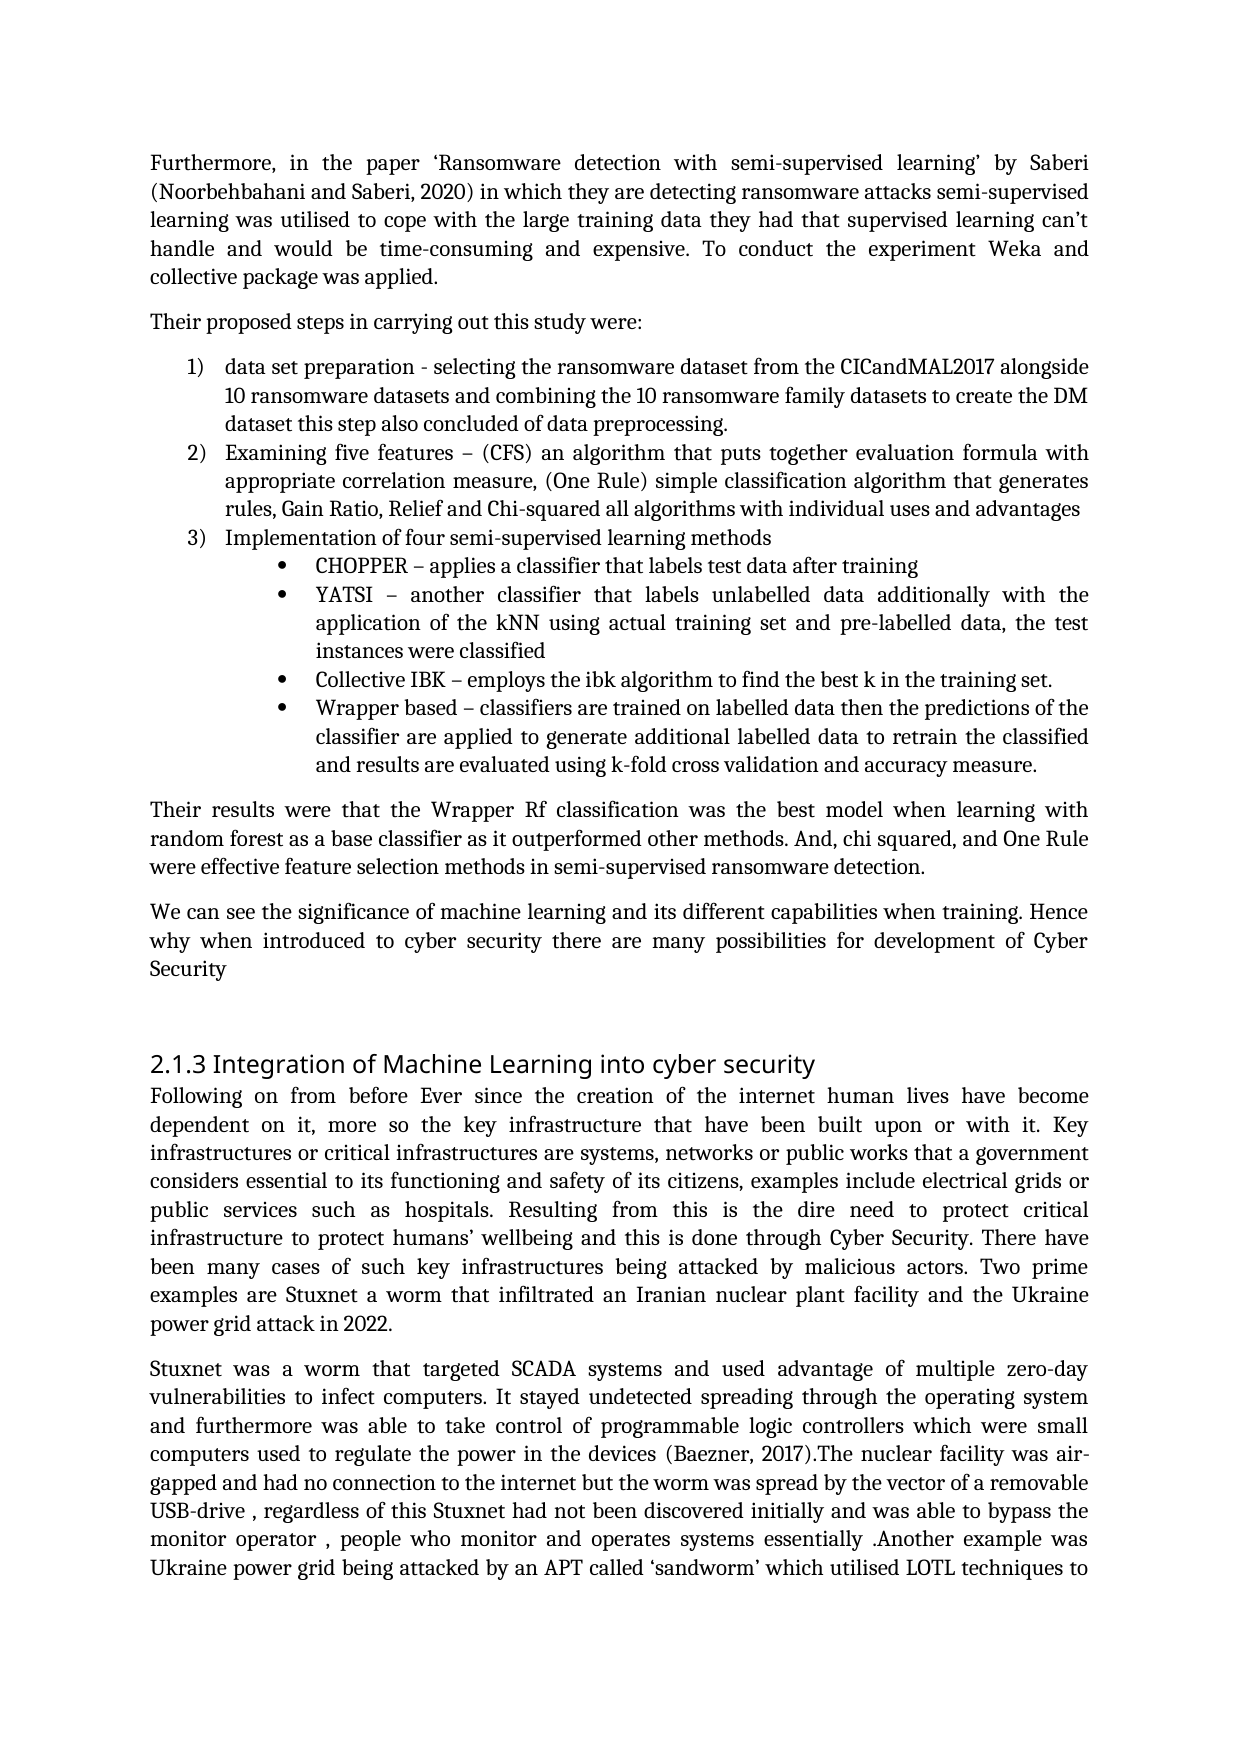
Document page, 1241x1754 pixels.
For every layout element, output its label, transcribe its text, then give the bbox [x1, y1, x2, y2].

text Their proposed steps in carrying out this study were: [150, 309, 1090, 335]
text Furthermore, in the paper ‘Ransomware detection with semi-supervised learning’ by Saberi (Noorbehbahani and Saberi, 2020) in which they are detecting ransomware attacks semi-supervised learning was utilised to cope with the large training data they had that supervised learning can’t handle and would be time-consuming and expensive. To conduct the experiment Weka and collective package was applied. [150, 150, 1090, 290]
list Collective IBK – employs the ibk algorithm to find the best k in the training set. [278, 667, 1090, 693]
list Implementation of four semi-supervised learning methods [187, 524, 1090, 551]
text Following on from before Ever since the creation of the internet human lives have become dependent on it, more so the key infrastructure that have been built upon or with it. Key infrastructures or critical infrastructures are systems, networks or public works that a government considers essential to its functioning and safety of its citizens, examples include electrical grids or public services such as hospitals. Resulting from this is the dire need to protect critical infrastructure to protect humans’ wellbeing and this is done through Cyber Security. There have been many cases of such key infrastructures being attacked by malicious actors. Two prime examples are Stuxnet a worm that infiltrated an Iranian nuclear plant facility and the Ukraine power grid attack in 2022. [150, 1083, 1090, 1337]
list CHOPPER – applies a classifier that labels test data after training [278, 553, 1090, 579]
text We can see the significance of machine learning and its different capabilities when training. Hence why when introduced to cyber security there are many possibilities for development of Cyber Security [150, 899, 1090, 982]
list Wrapper based – classifiers are trained on labelled data then the predictions of the classifier are applied to generate additional labelled data to retrain the classified and results are evaluated using k-fold cross validation and accuracy measure. [278, 695, 1090, 778]
list YATSI – another classifier that labels unlabelled data additionally with the application of the kNN using actual training set and pre-labelled data, the test instances were classified [278, 581, 1090, 665]
text Their results were that the Wrapper Rf classification was the best model when learning with random forest as a base classifier as it outperformed other methods. And, chi squared, and One Rule were effective feature selection methods in semi-supervised ransomware detection. [150, 797, 1090, 880]
list data set preparation - selecting the ransomware dataset from the CICandMAL2017 alongside 10 ransomware datasets and combining the 10 ransomware family datasets to create the DM dataset this step also concluded of data preprocessing. [187, 354, 1090, 437]
list Examining five features – (CFS) an algorithm that puts together evaluation formula with appropriate correlation measure, (One Rule) simple classification algorithm that generates rules, Gain Ratio, Relief and Chi-squared all algorithms with individual uses and advantages [187, 439, 1090, 522]
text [150, 1356, 1090, 1581]
subtitle 2.1.3 Integration of Machine Learning into cyber security [150, 1046, 1090, 1080]
